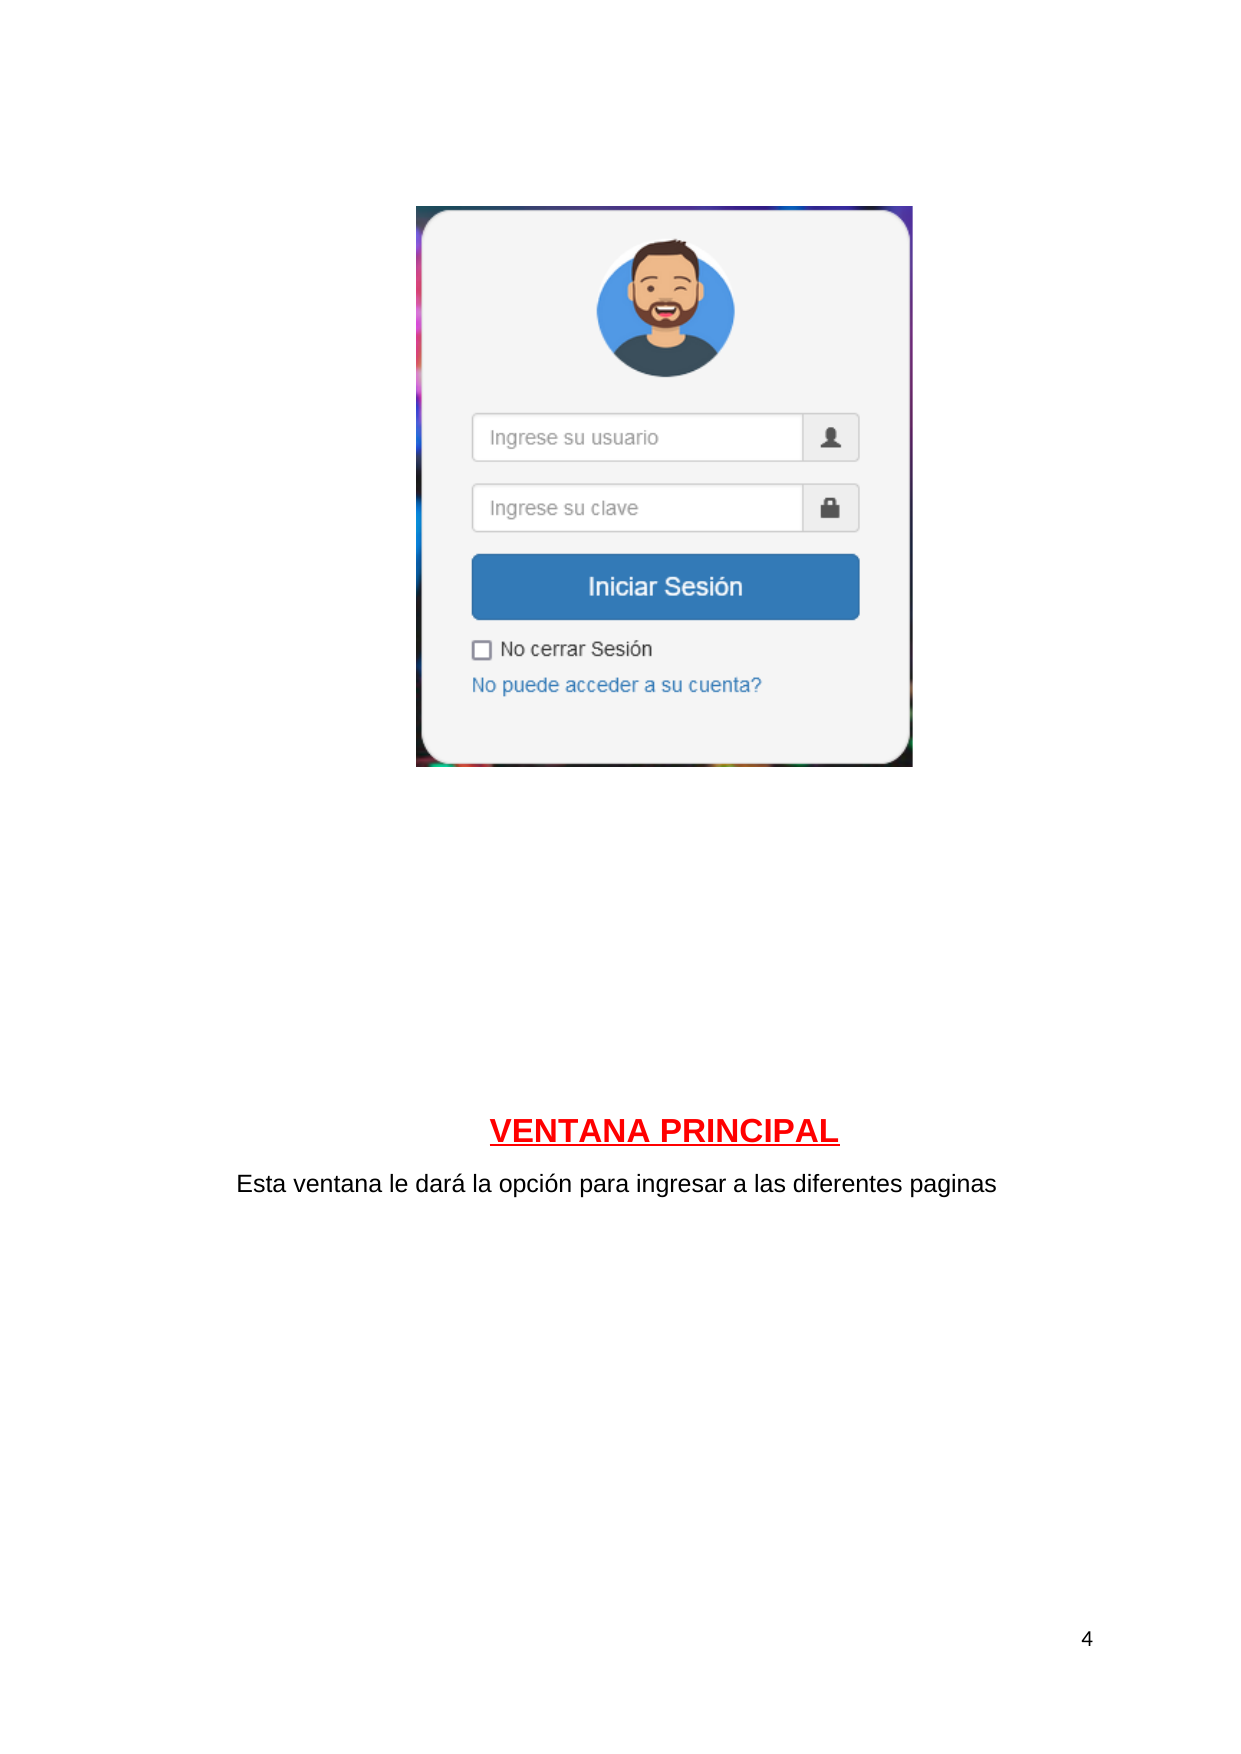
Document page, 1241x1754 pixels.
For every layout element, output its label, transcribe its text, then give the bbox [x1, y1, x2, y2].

picture [416, 206, 913, 767]
text VENTANA PRINCIPAL [236, 1111, 1092, 1149]
text Esta ventana le dará la opción para ingresar a las diferentes paginas [236, 1169, 1092, 1198]
